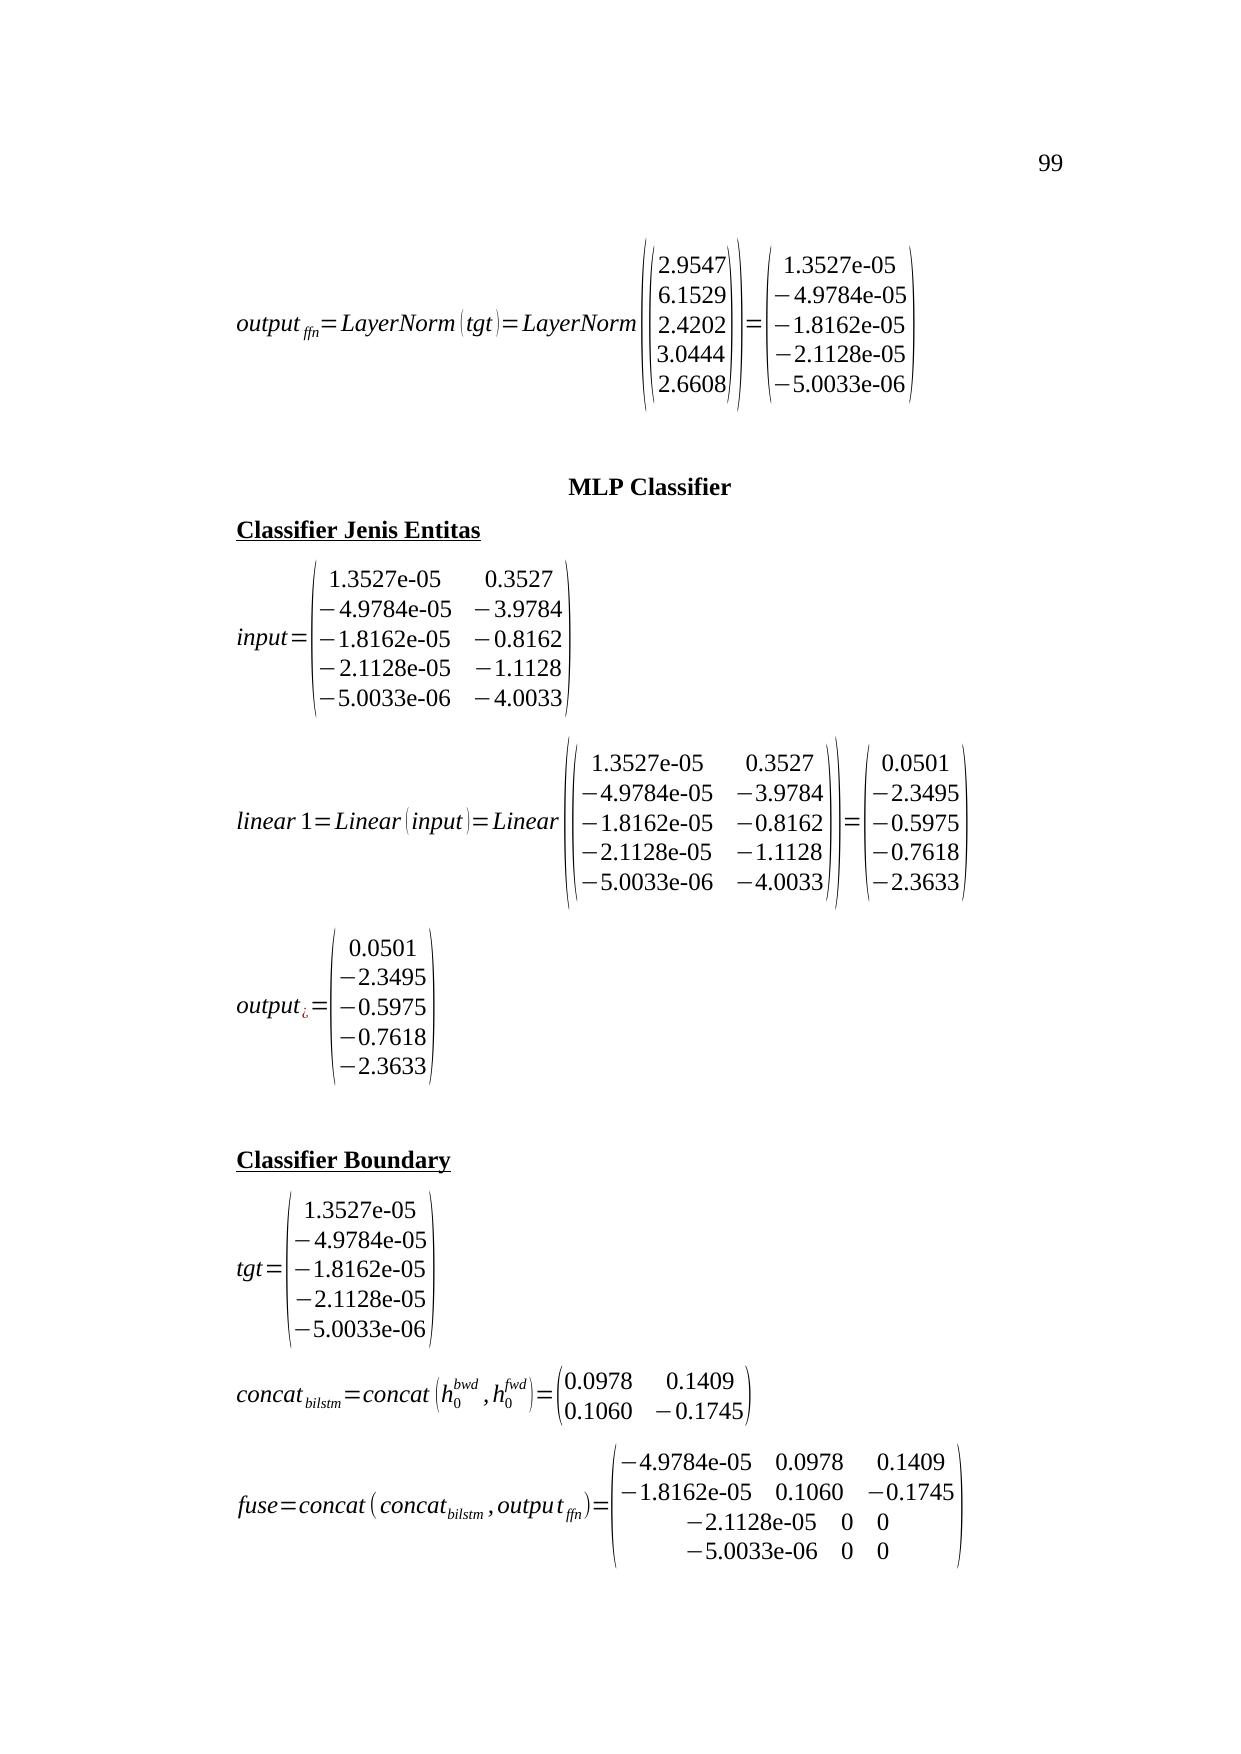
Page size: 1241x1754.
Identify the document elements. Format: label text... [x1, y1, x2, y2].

text MLP Classifier [236, 472, 1063, 501]
text Classifier Jenis Entitas [236, 515, 1063, 544]
text Classifier Boundary [236, 1146, 1063, 1174]
